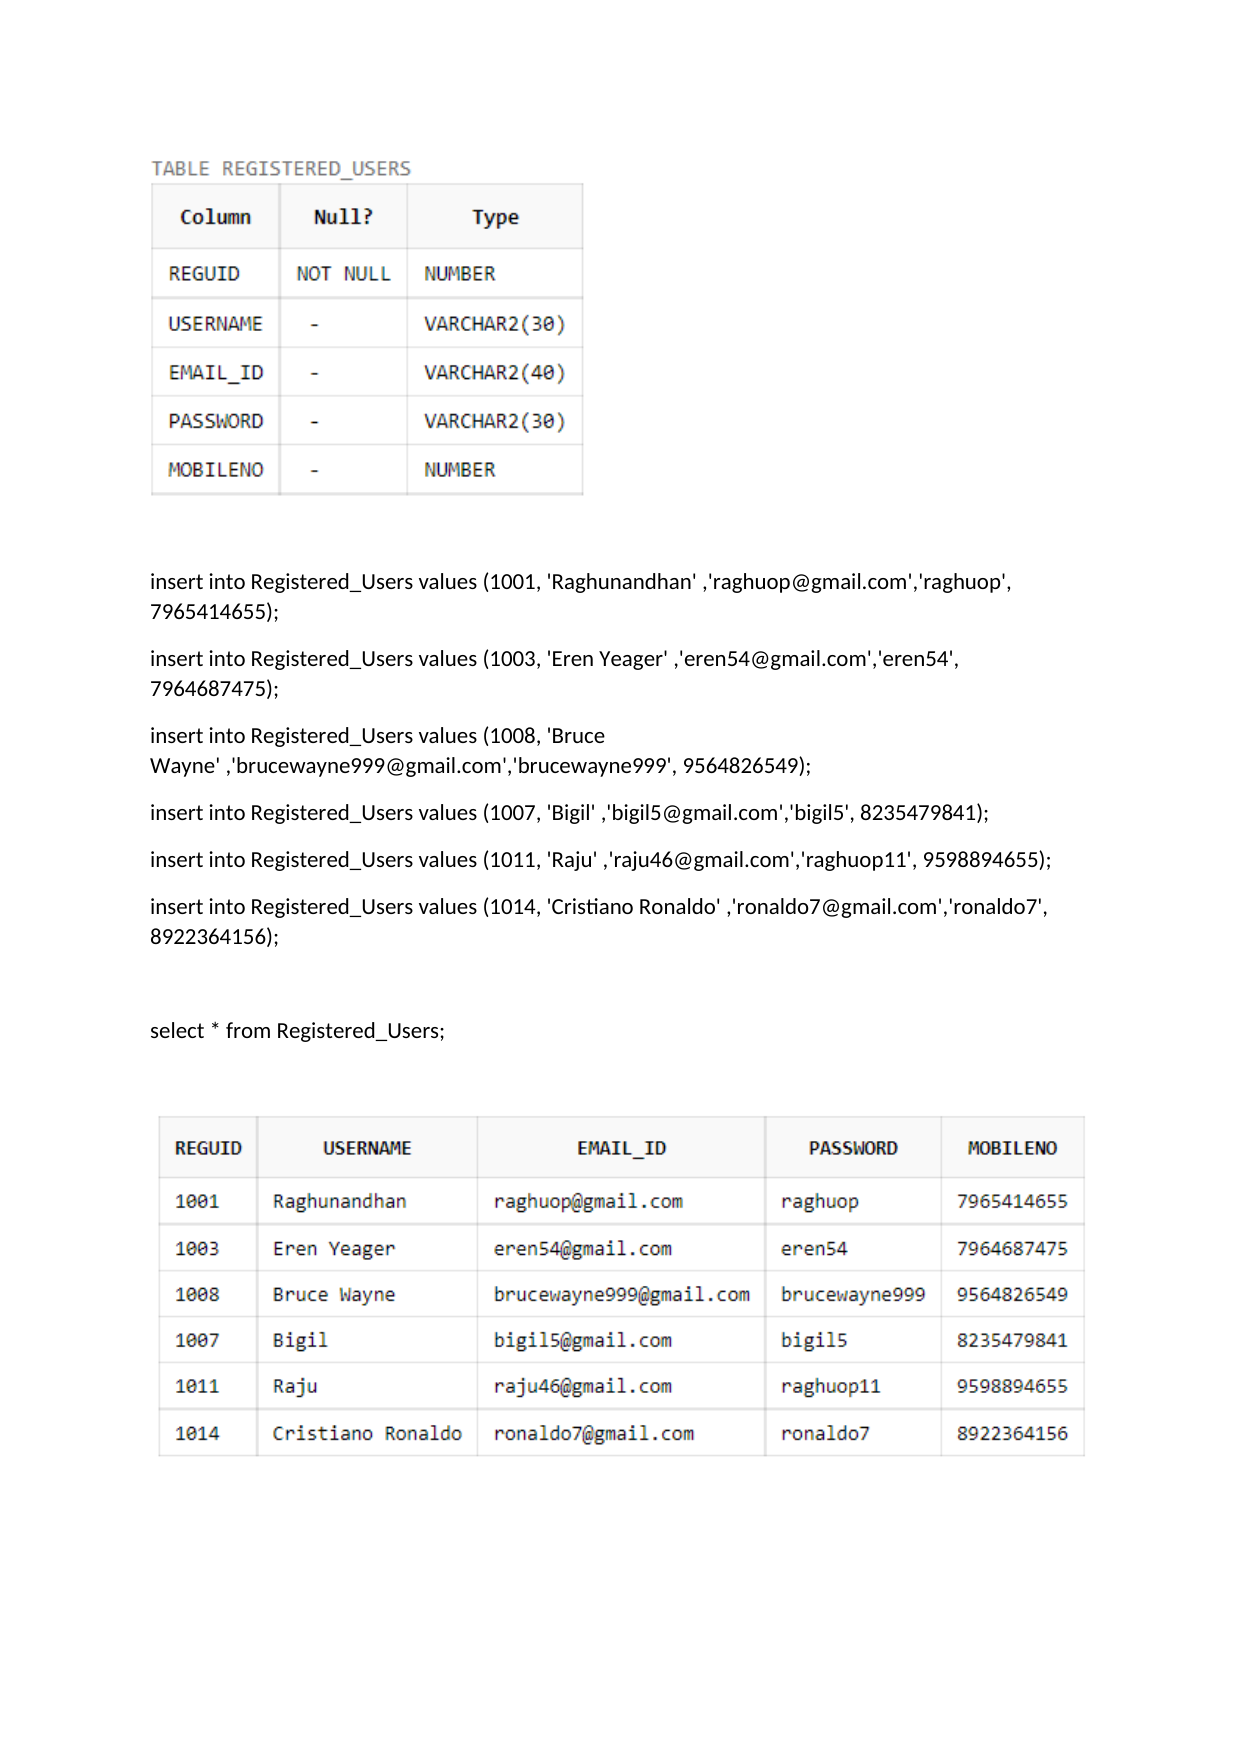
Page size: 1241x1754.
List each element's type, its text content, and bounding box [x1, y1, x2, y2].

picture [150, 150, 593, 502]
text insert into Registered_Users values (1008, 'Bruce Wayne' ,'brucewayne999@gmail.com','brucewayne999', 9564826549); [150, 721, 1090, 780]
text select * from Registered_Users; [150, 1016, 1090, 1044]
text insert into Registered_Users values (1003, 'Eren Yeager' ,'eren54@gmail.com','eren54', 7964687475); [150, 644, 1090, 703]
text insert into Registered_Users values (1001, 'Raghunandhan' ,'raghuop@gmail.com','raghuop', 7965414655); [150, 567, 1090, 626]
text insert into Registered_Users values (1011, 'Raju' ,'raju46@gmail.com','raghuop11', 9598894655); [150, 845, 1090, 873]
picture [150, 1110, 1091, 1458]
text insert into Registered_Users values (1014, 'Cristiano Ronaldo' ,'ronaldo7@gmail.com','ronaldo7', 8922364156); [150, 892, 1090, 951]
text insert into Registered_Users values (1007, 'Bigil' ,'bigil5@gmail.com','bigil5', 8235479841); [150, 798, 1090, 827]
